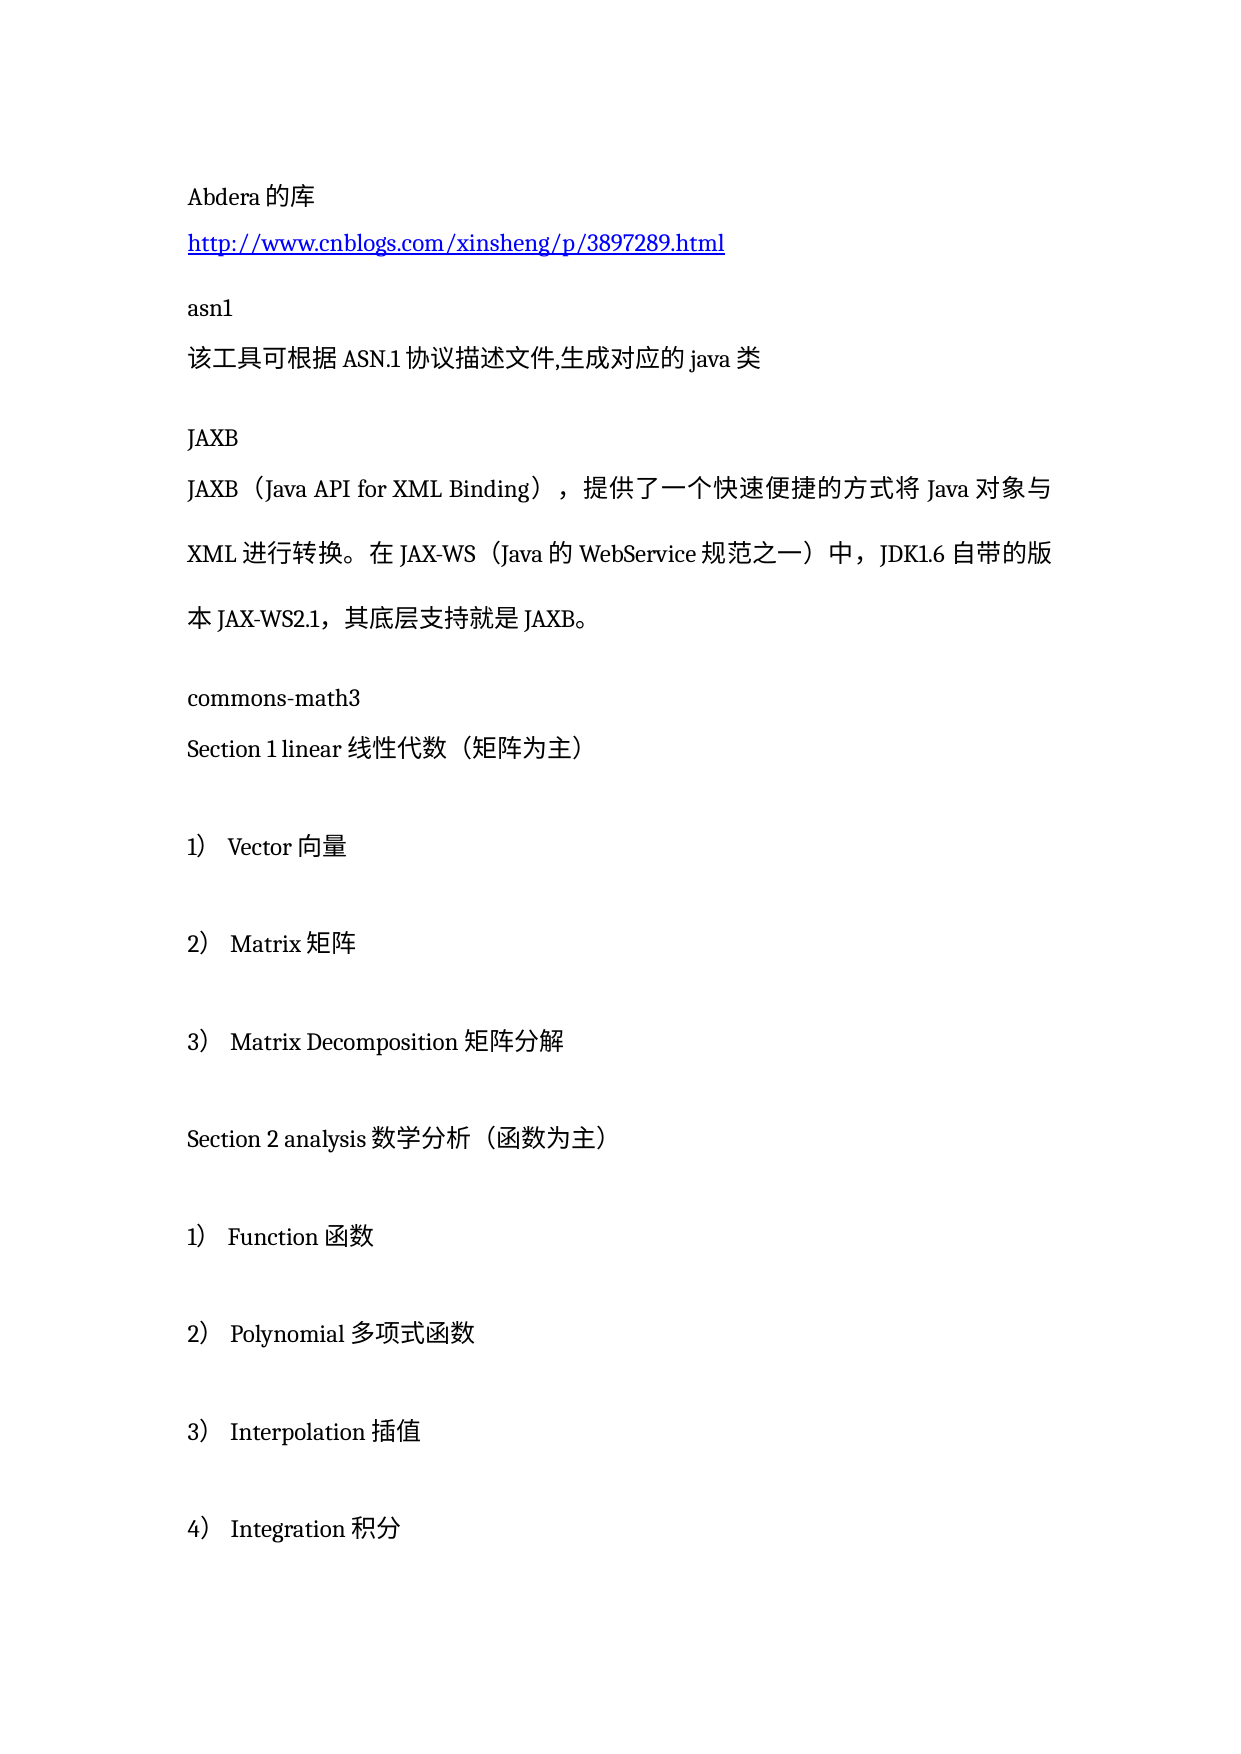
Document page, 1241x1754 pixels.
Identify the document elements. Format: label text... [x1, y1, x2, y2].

text 2） Polynomial 多项式函数 [187, 1299, 1053, 1364]
text 4） Integration 积分 [187, 1494, 1053, 1559]
text JAXB [187, 422, 1053, 454]
text 1） Vector 向量 [187, 812, 1053, 877]
text JAXB（Java API for XML Binding），提供了一个快速便捷的方式将Java对象与XML进行转换。在JAX-WS（Java的WebService规范之一）中，JDK1.6 自带的版本JAX-WS2.1，其底层支持就是JAXB。 [187, 454, 1053, 649]
text Section 1 linear 线性代数（矩阵为主） [187, 714, 1053, 779]
text 该工具可根据ASN.1协议描述文件,生成对应的java类 [187, 324, 1053, 389]
text asn1 [187, 292, 1053, 324]
text commons-math3 [187, 682, 1053, 714]
text Section 2 analysis 数学分析（函数为主） [187, 1104, 1053, 1169]
text http://www.cnblogs.com/xinsheng/p/3897289.html [187, 227, 1053, 259]
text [187, 162, 1053, 227]
text 3） Matrix Decomposition 矩阵分解 [187, 1007, 1053, 1072]
text 2） Matrix 矩阵 [187, 909, 1053, 974]
text 1） Function 函数 [187, 1202, 1053, 1267]
text 3） Interpolation 插值 [187, 1397, 1053, 1462]
